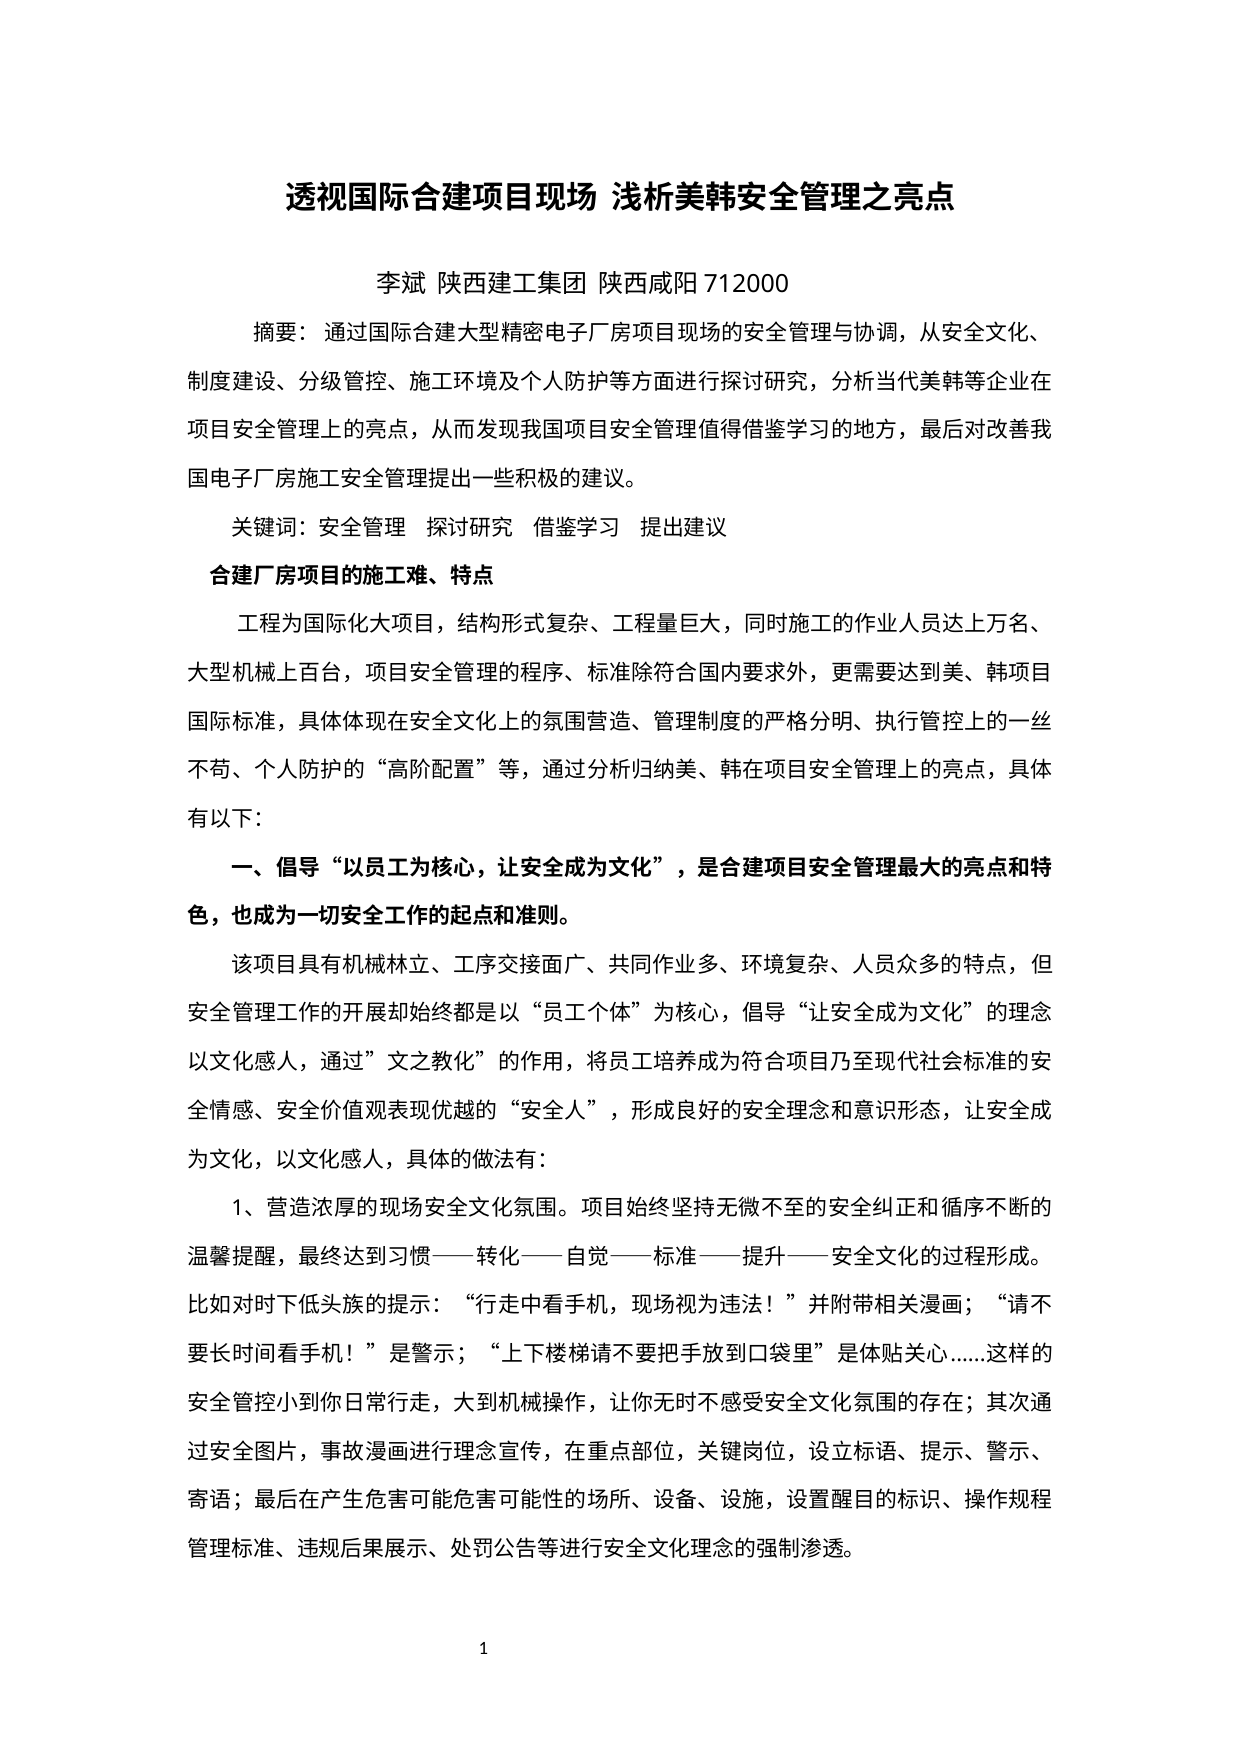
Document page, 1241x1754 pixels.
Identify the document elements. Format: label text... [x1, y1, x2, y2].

text 该项目具有机械林立、工序交接面广、共同作业多、环境复杂、人员众多的特点，但安全管理工作的开展却始终都是以“员工个体”为核心，倡导“让安全成为文化”的理念，以文化感人，通过”文之教化”的作用，将员工培养成为符合项目乃至现代社会标准的安全情感、安全价值观表现优越的“安全人”，形成良好的安全理念和意识形态，让安全成为文化，以文化感人，具体的做法有： [187, 946, 1053, 1174]
text 李斌 陕西建工集团 陕西咸阳712000 [187, 249, 1053, 314]
text 工程为国际化大项目，结构形式复杂、工程量巨大，同时施工的作业人员达上万名、大型机械上百台，项目安全管理的程序、标准除符合国内要求外，更需要达到美、韩项目国际标准，具体体现在安全文化上的氛围营造、管理制度的严格分明、执行管控上的一丝不苟、个人防护的“高阶配置”等，通过分析归纳美、韩在项目安全管理上的亮点，具体有以下： [187, 606, 1053, 833]
text 合建厂房项目的施工难、特点 [187, 557, 1053, 590]
text 摘要： 通过国际合建大型精密电子厂房项目现场的安全管理与协调，从安全文化、制度建设、分级管控、施工环境及个人防护等方面进行探讨研究，分析当代美韩等企业在项目安全管理上的亮点，从而发现我国项目安全管理值得借鉴学习的地方，最后对改善我国电子厂房施工安全管理提出一些积极的建议。 [187, 314, 1053, 493]
text 1、营造浓厚的现场安全文化氛围。项目始终坚持无微不至的安全纠正和循序不断的温馨提醒，最终达到习惯——转化——自觉——标准——提升——安全文化的过程形成。比如对时下低头族的提示：“行走中看手机，现场视为违法！”并附带相关漫画；“请不要长时间看手机！”是警示；“上下楼梯请不要把手放到口袋里”是体贴关心......这样的安全管控小到你日常行走，大到机械操作，让你无时不感受安全文化氛围的存在；其次通过安全图片，事故漫画进行理念宣传，在重点部位，关键岗位，设立标语、提示、警示、寄语；最后在产生危害可能危害可能性的场所、设备、设施，设置醒目的标识、操作规程、管理标准、违规后果展示、处罚公告等进行安全文化理念的强制渗透。 [187, 1189, 1053, 1563]
text 透视国际合建项目现场 浅析美韩安全管理之亮点 [187, 162, 1053, 227]
text 关键词：安全管理 探讨研究 借鉴学习 提出建议 [187, 509, 1053, 542]
text 一、倡导“以员工为核心，让安全成为文化”，是合建项目安全管理最大的亮点和特色，也成为一切安全工作的起点和准则。 [187, 849, 1053, 930]
